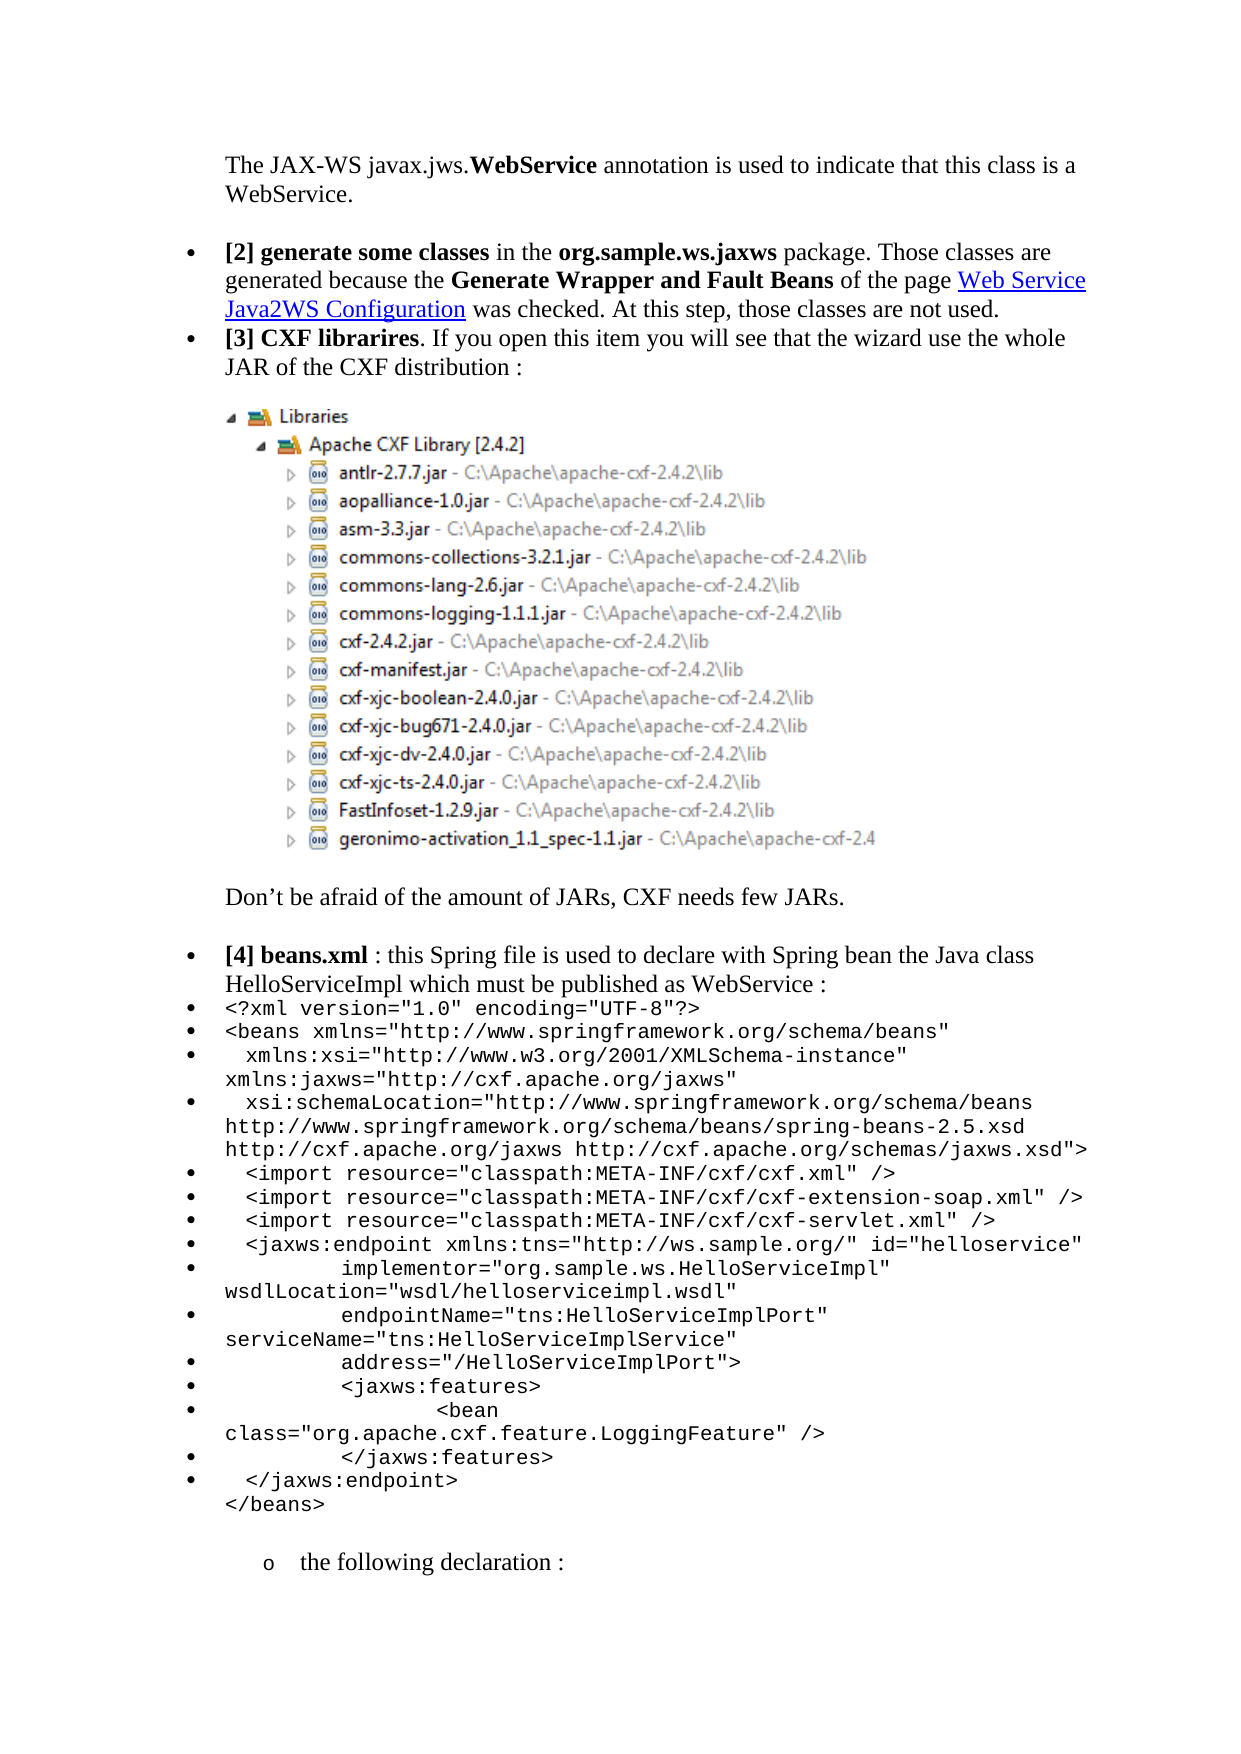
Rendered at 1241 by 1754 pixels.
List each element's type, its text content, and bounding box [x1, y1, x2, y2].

list [4] beans.xml : this Spring file is used to declare with Spring bean the Java class HelloServiceImpl which must be published as WebService : [187, 940, 1090, 998]
list <import resource="classpath:META-INF/cxf/cxf-extension-soap.xml" /> [187, 1187, 1090, 1210]
list address="/HelloServiceImplPort"> [187, 1352, 1090, 1376]
list </jaxws:features> [187, 1447, 1090, 1471]
list <jaxws:features> [187, 1376, 1090, 1399]
list xmlns:xsi="http://www.w3.org/2001/XMLSchema-instance" xmlns:jaxws="http://cxf.apache.org/jaxws" [187, 1045, 1090, 1092]
text Don’t be afraid of the amount of JARs, CXF needs few JARs. [225, 882, 1090, 911]
text The JAX-WS javax.jws.WebService annotation is used to indicate that this class is a WebService. [225, 150, 1090, 207]
list <?xml version="1.0" encoding="UTF-8"?> [187, 998, 1090, 1021]
list the following declaration : [262, 1547, 1090, 1577]
list implementor="org.sample.ws.HelloServiceImpl" wsdlLocation="wsdl/helloserviceimpl.wsdl" [187, 1258, 1090, 1305]
list [3] CXF librarires. If you open this item you will see that the wizard use the whole JAR of the CXF distribution : [187, 323, 1090, 380]
list [2] generate some classes in the org.sample.ws.jaxws package. Those classes are generated because the Generate Wrapper and Fault Beans of the page Web Service Java2WS Configuration was checked. At this step, those classes are not used. [187, 237, 1090, 323]
list xsi:schemaLocation="http://www.springframework.org/schema/beans http://www.springframework.org/schema/beans/spring-beans-2.5.xsd http://cxf.apache.org/jaxws http://cxf.apache.org/schemas/jaxws.xsd"> [187, 1092, 1090, 1163]
list <import resource="classpath:META-INF/cxf/cxf-servlet.xml" /> [187, 1210, 1090, 1234]
text </beans> [225, 1494, 1090, 1518]
list <jaxws:endpoint xmlns:tns="http://ws.sample.org/" id="helloservice" [187, 1234, 1090, 1258]
picture [225, 409, 875, 853]
list endpointName="tns:HelloServiceImplPort" serviceName="tns:HelloServiceImplService" [187, 1305, 1090, 1352]
list <beans xmlns="http://www.springframework.org/schema/beans" [187, 1021, 1090, 1045]
list <import resource="classpath:META-INF/cxf/cxf.xml" /> [187, 1163, 1090, 1187]
list <bean class="org.apache.cxf.feature.LoggingFeature" /> [187, 1399, 1090, 1447]
list </jaxws:endpoint> [187, 1471, 1090, 1494]
